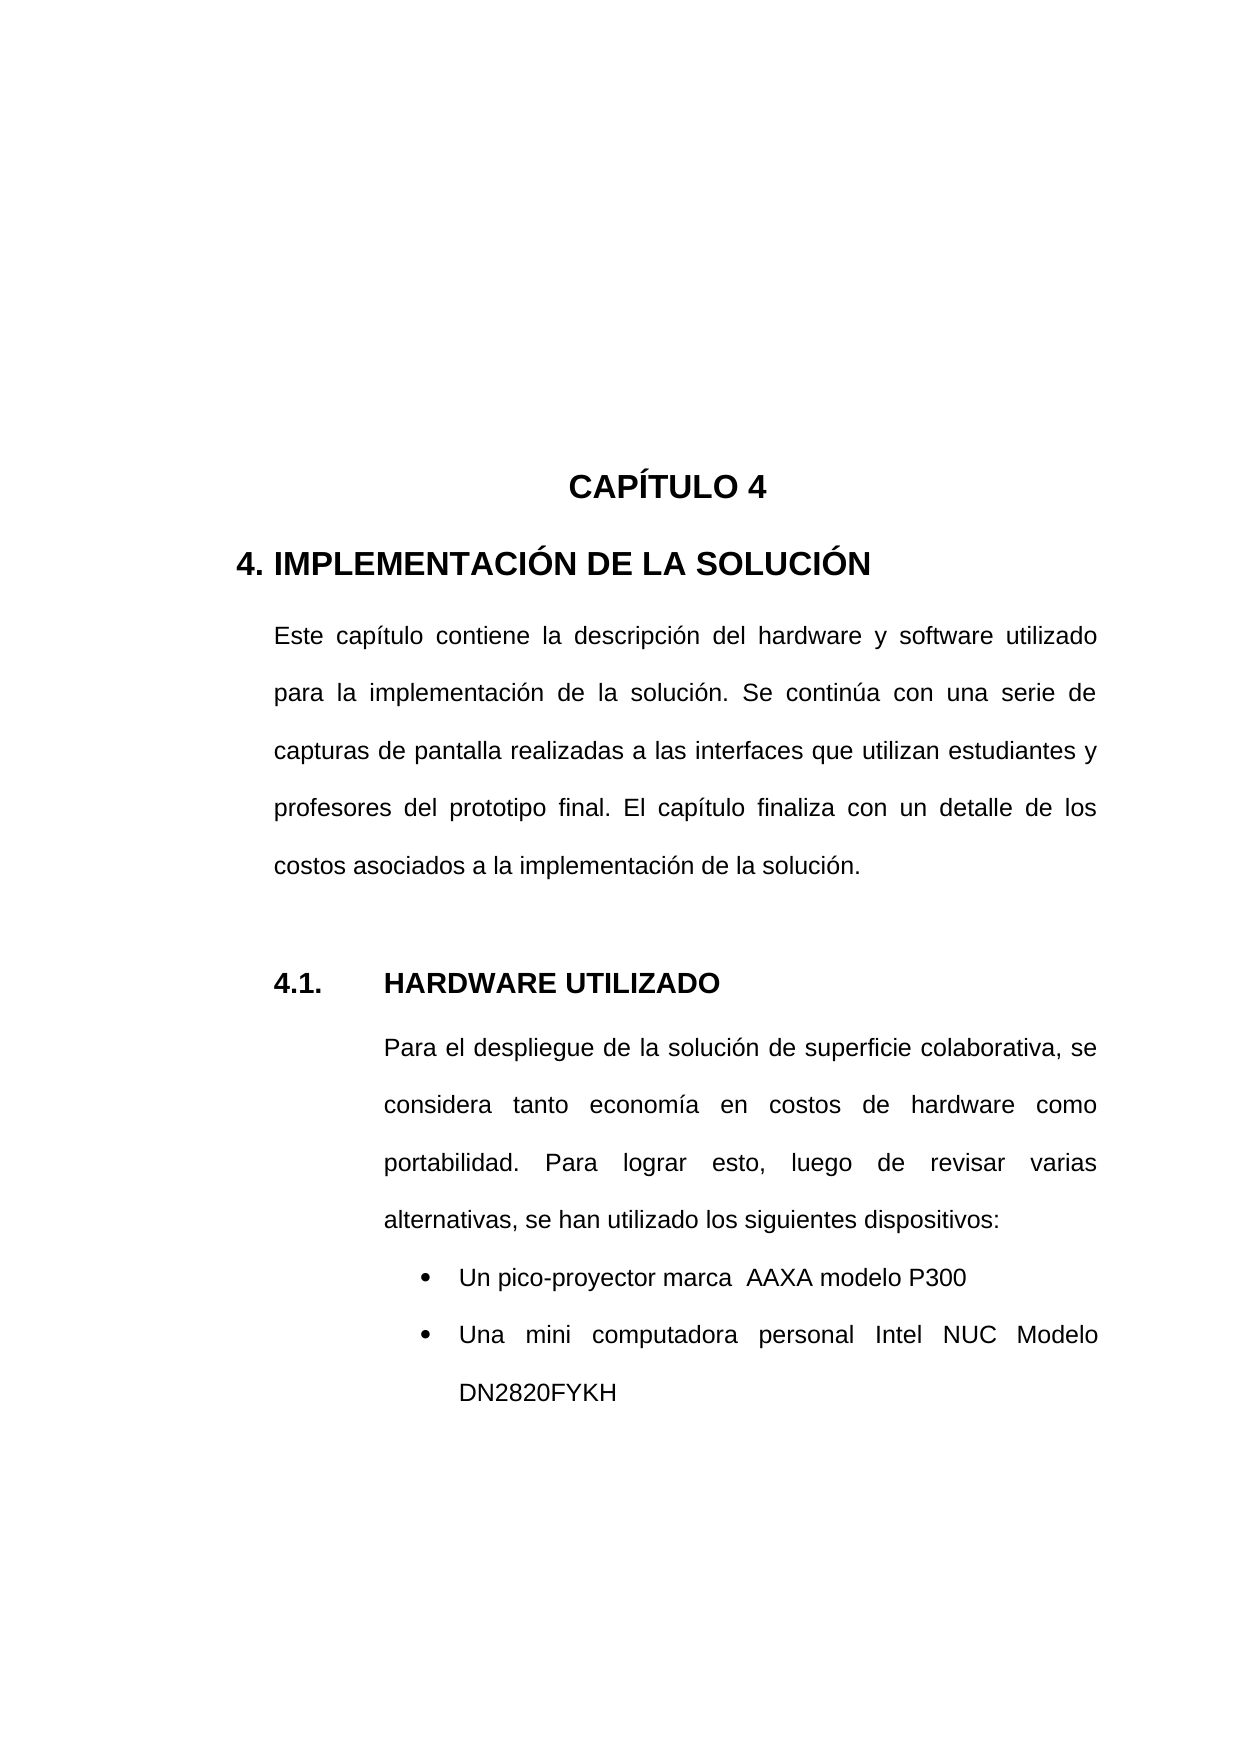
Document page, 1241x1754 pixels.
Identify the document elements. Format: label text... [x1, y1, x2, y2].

text HARDWARE UTILIZADO [274, 966, 1098, 999]
text IMPLEMENTACIÓN DE LA SOLUCIÓN [236, 544, 1098, 582]
list Una mini computadora personal Intel NUC Modelo DN2820FYKH [421, 1320, 1098, 1407]
text Este capítulo contiene la descripción del hardware y software utilizado para la implementación de la solución. Se continúa con una serie de capturas de pantalla realizadas a las interfaces que utilizan estudiantes y profesores del prototipo final. El capítulo finaliza con un detalle de los costos asociados a la implementación de la solución. [274, 621, 1098, 879]
text Para el despliegue de la solución de superficie colaborativa, se considera tanto economía en costos de hardware como portabilidad. Para lograr esto, luego de revisar varias alternativas, se han utilizado los siguientes dispositivos: [384, 1033, 1098, 1234]
text CAPÍTULO 4 [236, 467, 1098, 505]
list Un pico-proyector marca AAXA modelo P300 [421, 1263, 1098, 1292]
